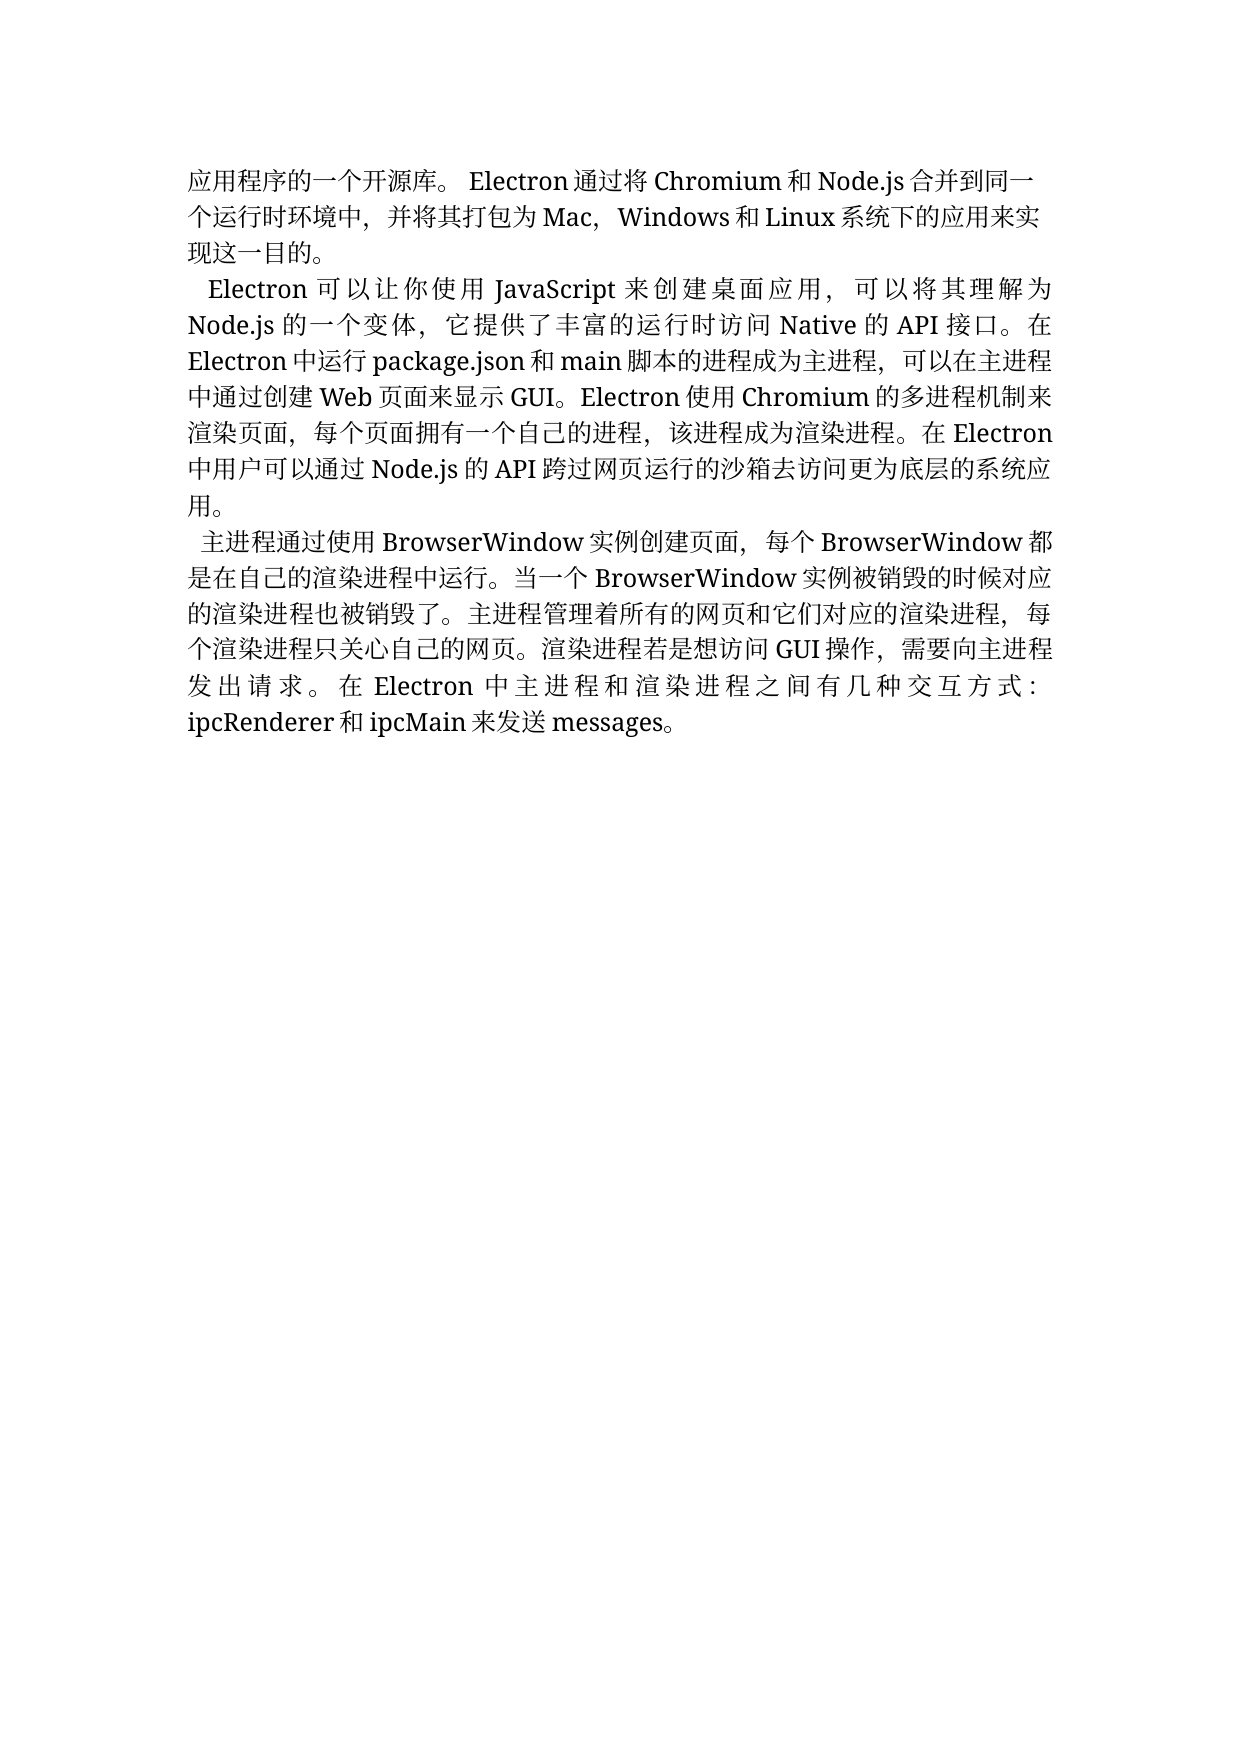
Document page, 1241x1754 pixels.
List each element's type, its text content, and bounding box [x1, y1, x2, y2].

text Electron可以让你使用JavaScript来创建桌面应用，可以将其理解为Node.js的一个变体，它提供了丰富的运行时访问Native的API接口。在Electron中运行package.json和main脚本的进程成为主进程，可以在主进程中通过创建Web页面来显示GUI。Electron使用Chromium的多进程机制来渲染页面，每个页面拥有一个自己的进程，该进程成为渲染进程。在Electron中用户可以通过Node.js的API跨过网页运行的沙箱去访问更为底层的系统应用。 [187, 270, 1053, 522]
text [187, 162, 1053, 270]
text 主进程通过使用BrowserWindow实例创建页面，每个BrowserWindow都是在自己的渲染进程中运行。当一个BrowserWindow实例被销毁的时候对应的渲染进程也被销毁了。主进程管理着所有的网页和它们对应的渲染进程，每个渲染进程只关心自己的网页。渲染进程若是想访问GUI操作，需要向主进程发出请求。在Electron中主进程和渲染进程之间有几种交互方式：ipcRenderer和ipcMain来发送messages。 [187, 522, 1053, 738]
